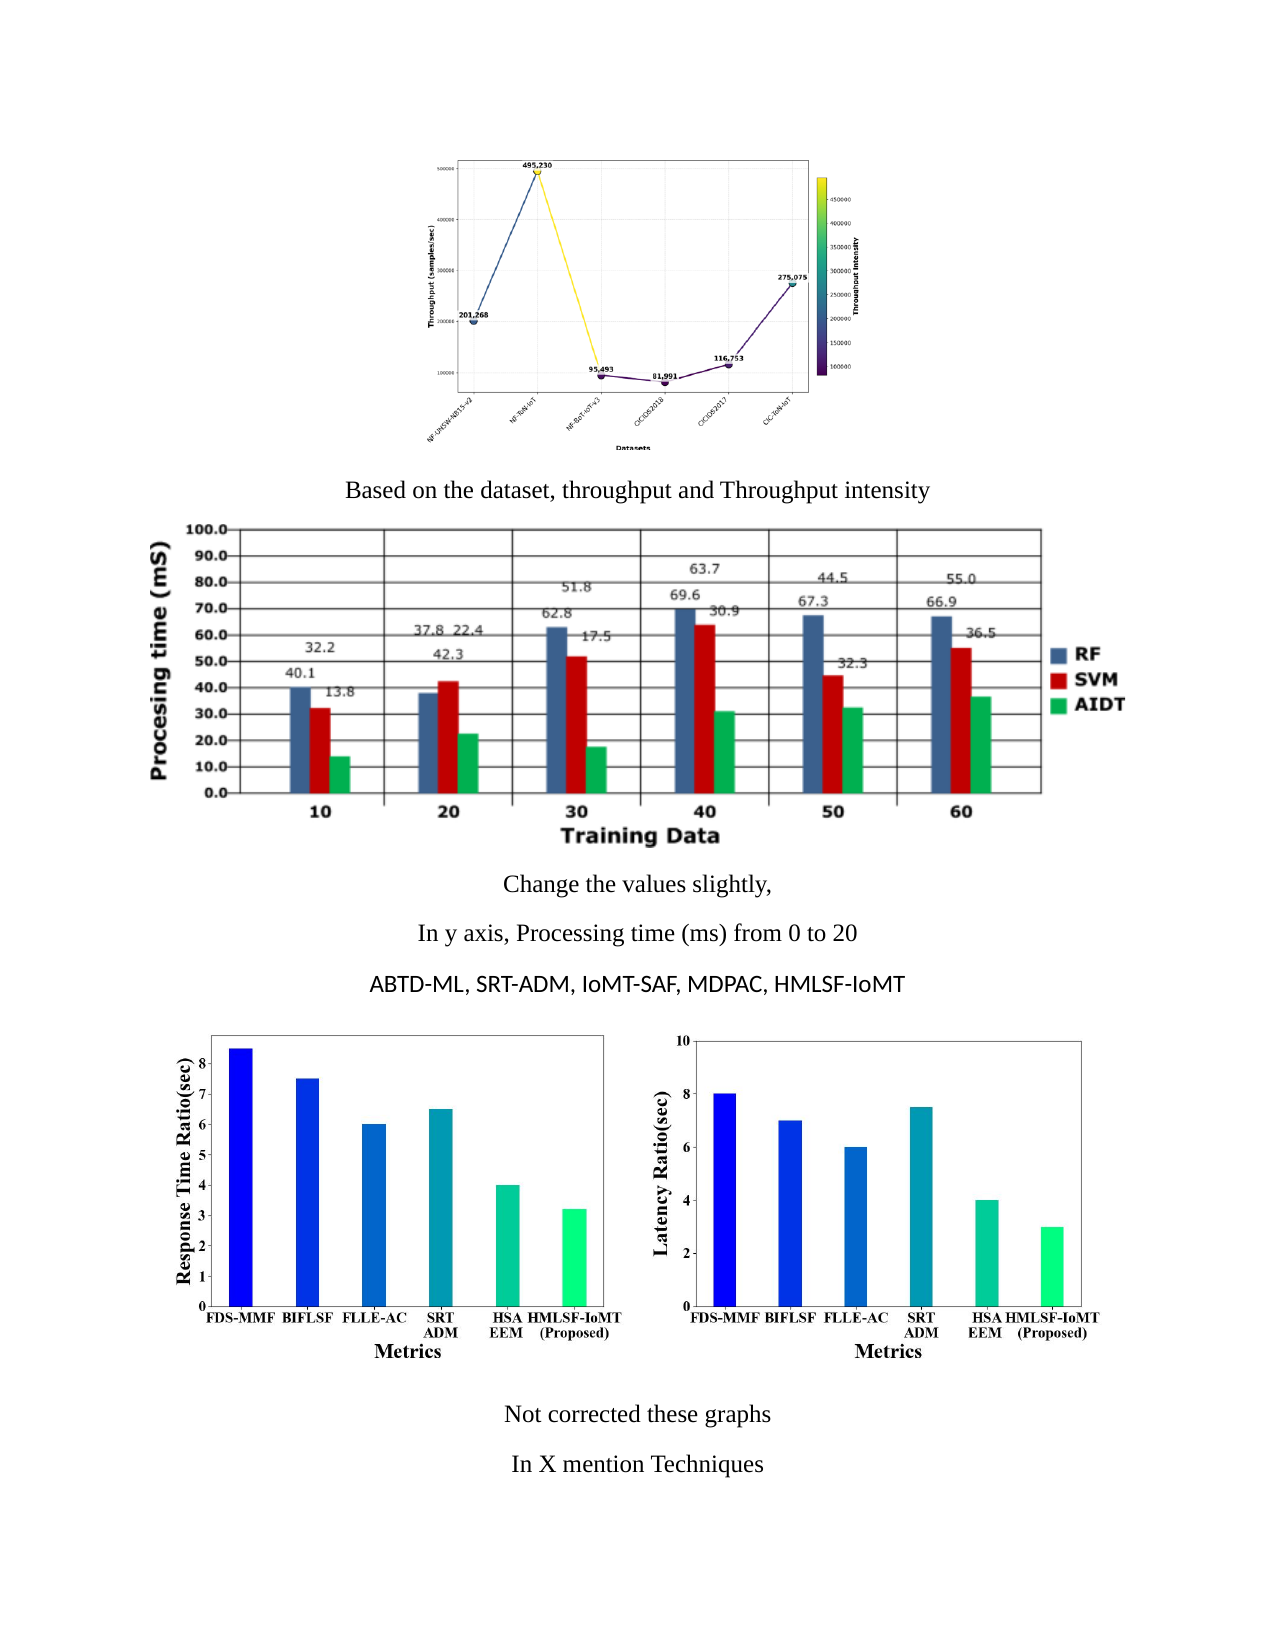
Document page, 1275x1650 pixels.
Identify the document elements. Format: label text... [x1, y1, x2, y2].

text Based on the dataset, throughput and Throughput intensity [150, 475, 1125, 503]
text Change the values slightly, [150, 869, 1125, 897]
picture [410, 150, 866, 454]
picture [160, 1019, 1116, 1378]
text In X mention Techniques [150, 1449, 1125, 1477]
text In y axis, Processing time (ms) from 0 to 20 [150, 918, 1125, 947]
text ABTD-ML, SRT-ADM, IoMT-SAF, MDPAC, HMLSF-IoMT [150, 968, 1125, 999]
text Not corrected these graphs [150, 1399, 1125, 1428]
picture [150, 524, 1125, 848]
